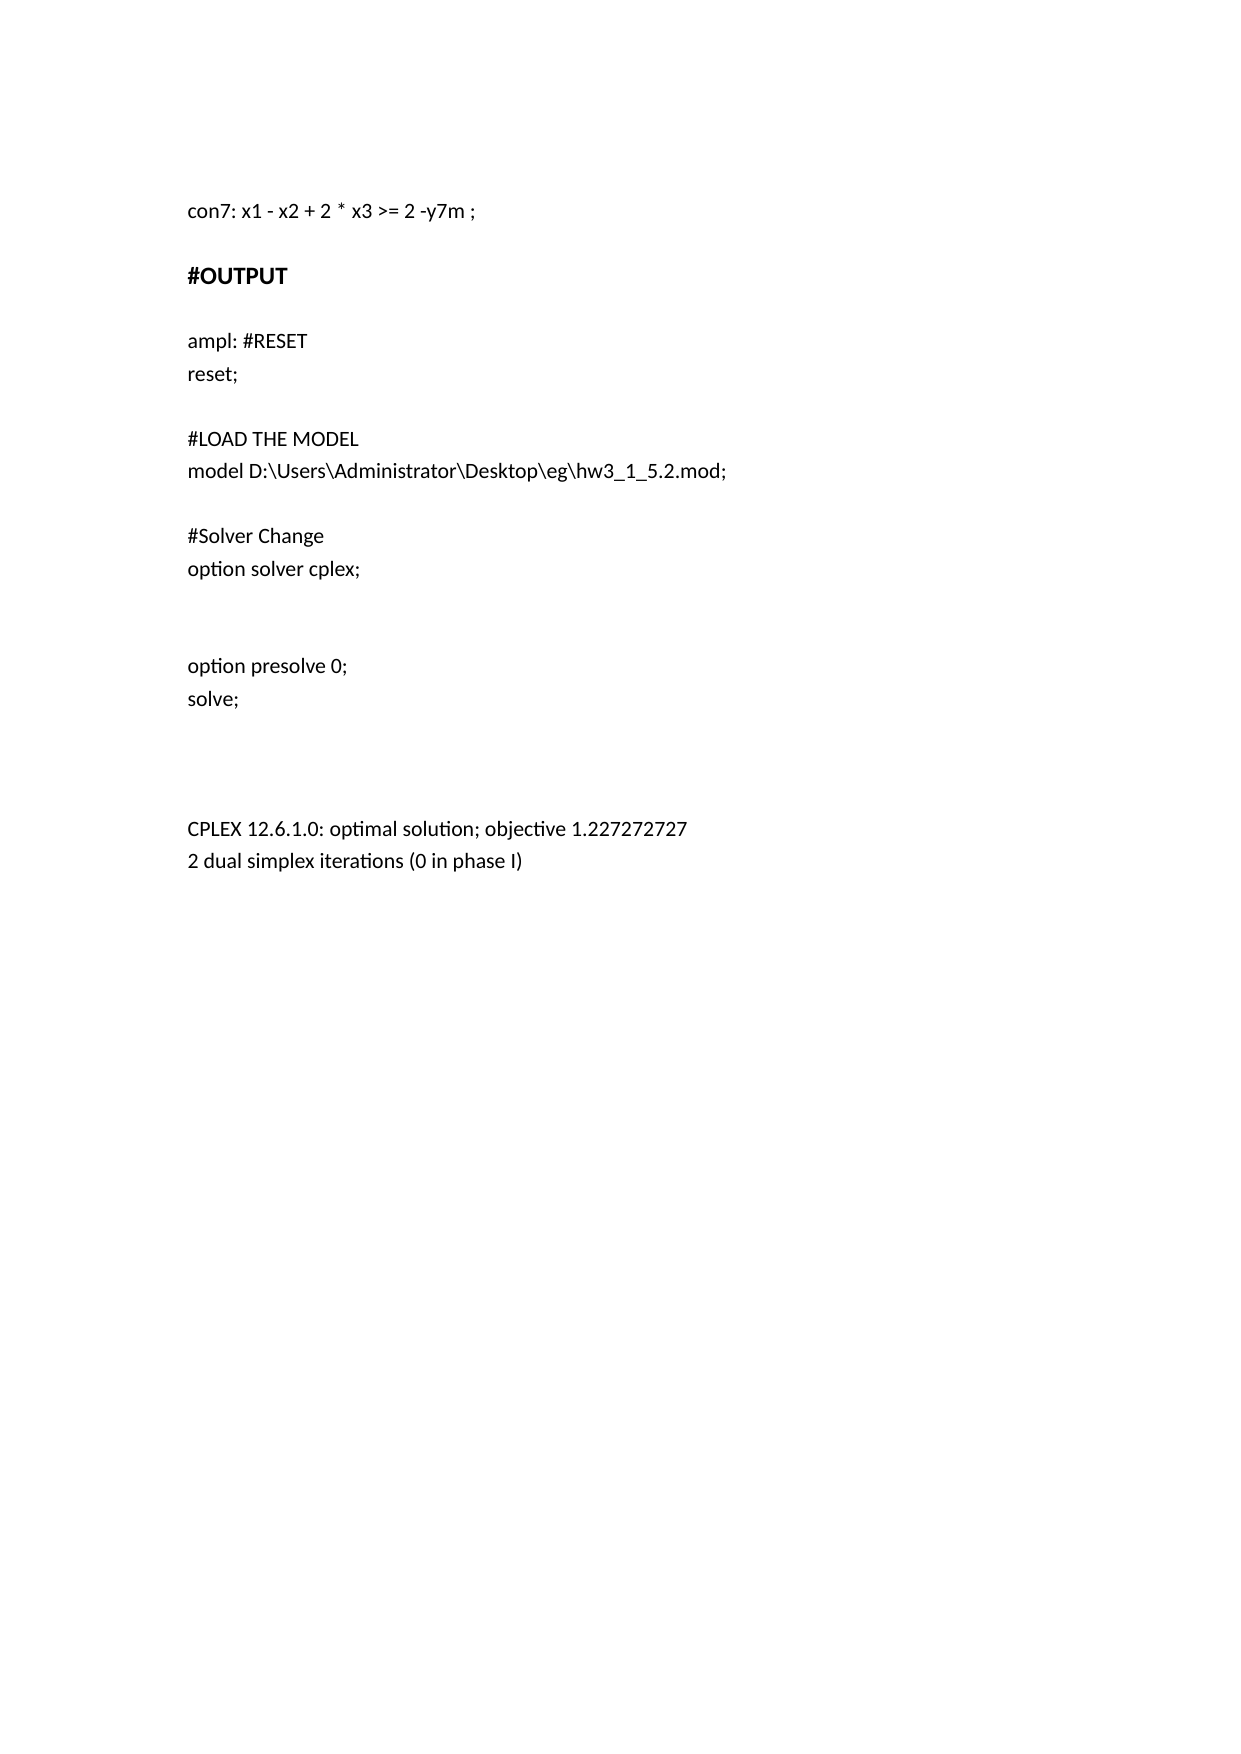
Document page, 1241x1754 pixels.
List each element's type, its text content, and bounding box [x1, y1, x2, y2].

text CPLEX 12.6.1.0: optimal solution; objective 1.227272727 [187, 812, 1053, 844]
text ampl: #RESET [187, 324, 1053, 357]
text con7: x1 - x2 + 2 * x3 >= 2 -y7m ; [187, 194, 1053, 227]
text option solver cplex; [187, 552, 1053, 584]
text option presolve 0; [187, 649, 1053, 682]
text reset; [187, 357, 1053, 389]
text solve; [187, 682, 1053, 714]
text #Solver Change [187, 519, 1053, 552]
text model D:\Users\Administrator\Desktop\eg\hw3_1_5.2.mod; [187, 454, 1053, 487]
text 2 dual simplex iterations (0 in phase I) [187, 844, 1053, 877]
text #LOAD THE MODEL [187, 422, 1053, 454]
text #OUTPUT [187, 259, 1053, 292]
